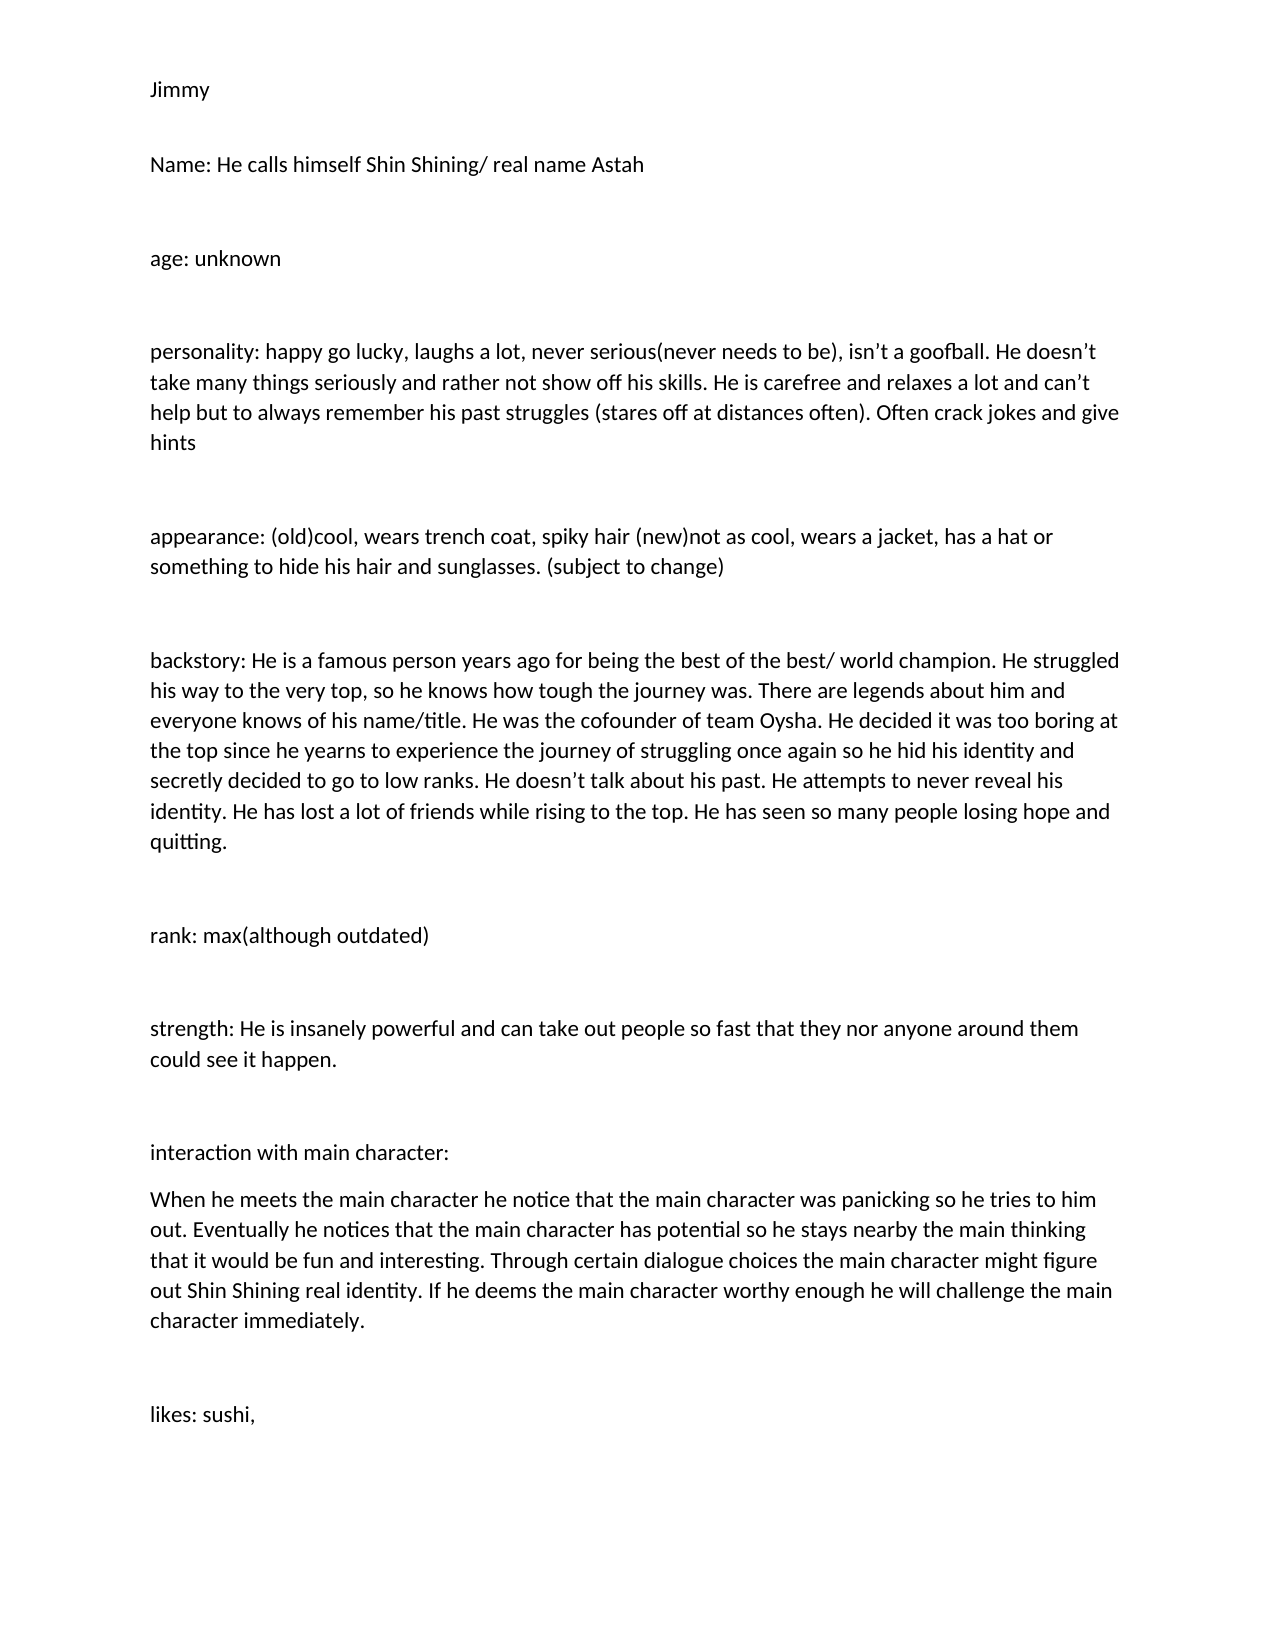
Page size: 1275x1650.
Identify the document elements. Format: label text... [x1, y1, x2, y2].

text likes: sushi, [150, 1400, 1125, 1428]
text backstory: He is a famous person years ago for being the best of the best/ world champion. He struggled his way to the very top, so he knows how tough the journey was. There are legends about him and everyone knows of his name/title. He was the cofounder of team Oysha. He decided it was too boring at the top since he yearns to experience the journey of struggling once again so he hid his identity and secretly decided to go to low ranks. He doesn’t talk about his past. He attempts to never reveal his identity. He has lost a lot of friends while rising to the top. He has seen so many people losing hope and quitting. [150, 646, 1125, 855]
text personality: happy go lucky, laughs a lot, never serious(never needs to be), isn’t a goofball. He doesn’t take many things seriously and rather not show off his skills. He is carefree and relaxes a lot and can’t help but to always remember his past struggles (stares off at distances often). Often crack jokes and give hints [150, 337, 1125, 456]
text rank: max(although outdated) [150, 921, 1125, 949]
text strength: He is insanely powerful and can take out people so fast that they nor anyone around them could see it happen. [150, 1014, 1125, 1073]
text age: unknown [150, 244, 1125, 272]
text Name: He calls himself Shin Shining/ real name Astah [150, 150, 1125, 178]
text appearance: (old)cool, wears trench coat, spiky hair (new)not as cool, wears a jacket, has a hat or something to hide his hair and sunglasses. (subject to change) [150, 522, 1125, 580]
text When he meets the main character he notice that the main character was panicking so he tries to him out. Eventually he notices that the main character has potential so he stays nearby the main thinking that it would be fun and interesting. Through certain dialogue choices the main character might figure out Shin Shining real identity. If he deems the main character worthy enough he will challenge the main character immediately. [150, 1185, 1125, 1334]
text interaction with main character: [150, 1138, 1125, 1167]
